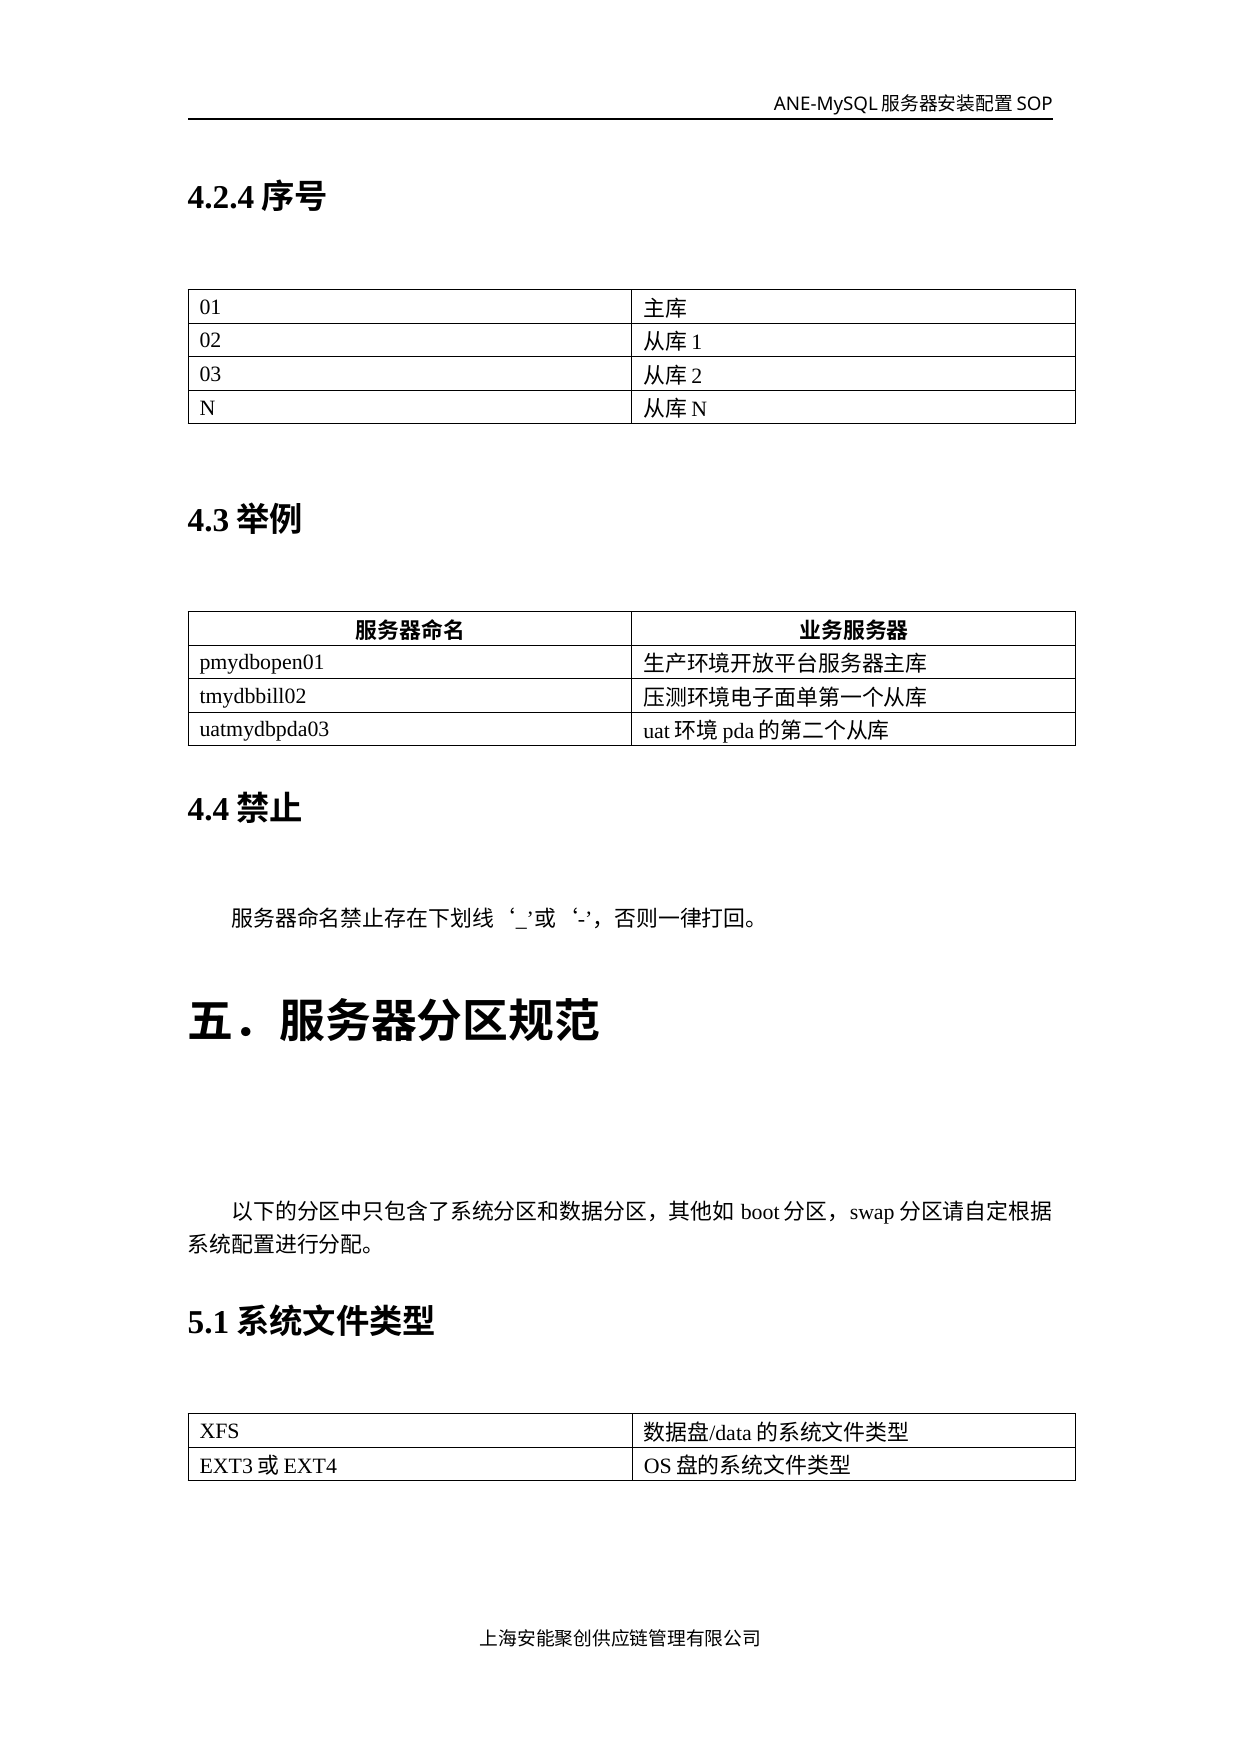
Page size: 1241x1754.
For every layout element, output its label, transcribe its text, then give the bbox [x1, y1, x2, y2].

text 以下的分区中只包含了系统分区和数据分区，其他如boot分区，swap分区请自定根据系统配置进行分配。 [187, 1194, 1053, 1259]
table_cell 从库N [632, 391, 1075, 423]
table_cell pmydbopen01 [189, 646, 631, 678]
subtitle 五．服务器分区规范 [187, 968, 1053, 1066]
table_header XFS [189, 1414, 632, 1447]
text 服务器命名禁止存在下划线‘_’或‘-’，否则一律打回。 [187, 901, 1053, 933]
table_header 数据盘/data的系统文件类型 [633, 1414, 1075, 1447]
table_cell N [189, 391, 631, 423]
table_cell 从库2 [632, 357, 1075, 390]
table_header 01 [189, 290, 631, 323]
table_cell 生产环境开放平台服务器主库 [632, 646, 1075, 678]
table_cell OS盘的系统文件类型 [633, 1448, 1075, 1480]
table_cell tmydbbill02 [189, 679, 631, 712]
table_cell uat环境pda的第二个从库 [632, 713, 1075, 745]
table_header 业务服务器 [632, 612, 1075, 645]
subtitle 5.1系统文件类型 [187, 1286, 1053, 1351]
subtitle 4.2.4序号 [187, 162, 1053, 227]
table_cell 压测环境电子面单第一个从库 [632, 679, 1075, 712]
table_header 服务器命名 [189, 612, 631, 645]
table_cell 03 [189, 357, 631, 390]
subtitle 4.4禁止 [187, 773, 1053, 838]
table_cell uatmydbpda03 [189, 713, 631, 745]
table_cell EXT3或EXT4 [189, 1448, 632, 1480]
table_cell 02 [189, 324, 631, 356]
subtitle 4.3举例 [187, 484, 1053, 549]
table_header 主库 [632, 290, 1075, 323]
table_cell 从库1 [632, 324, 1075, 356]
